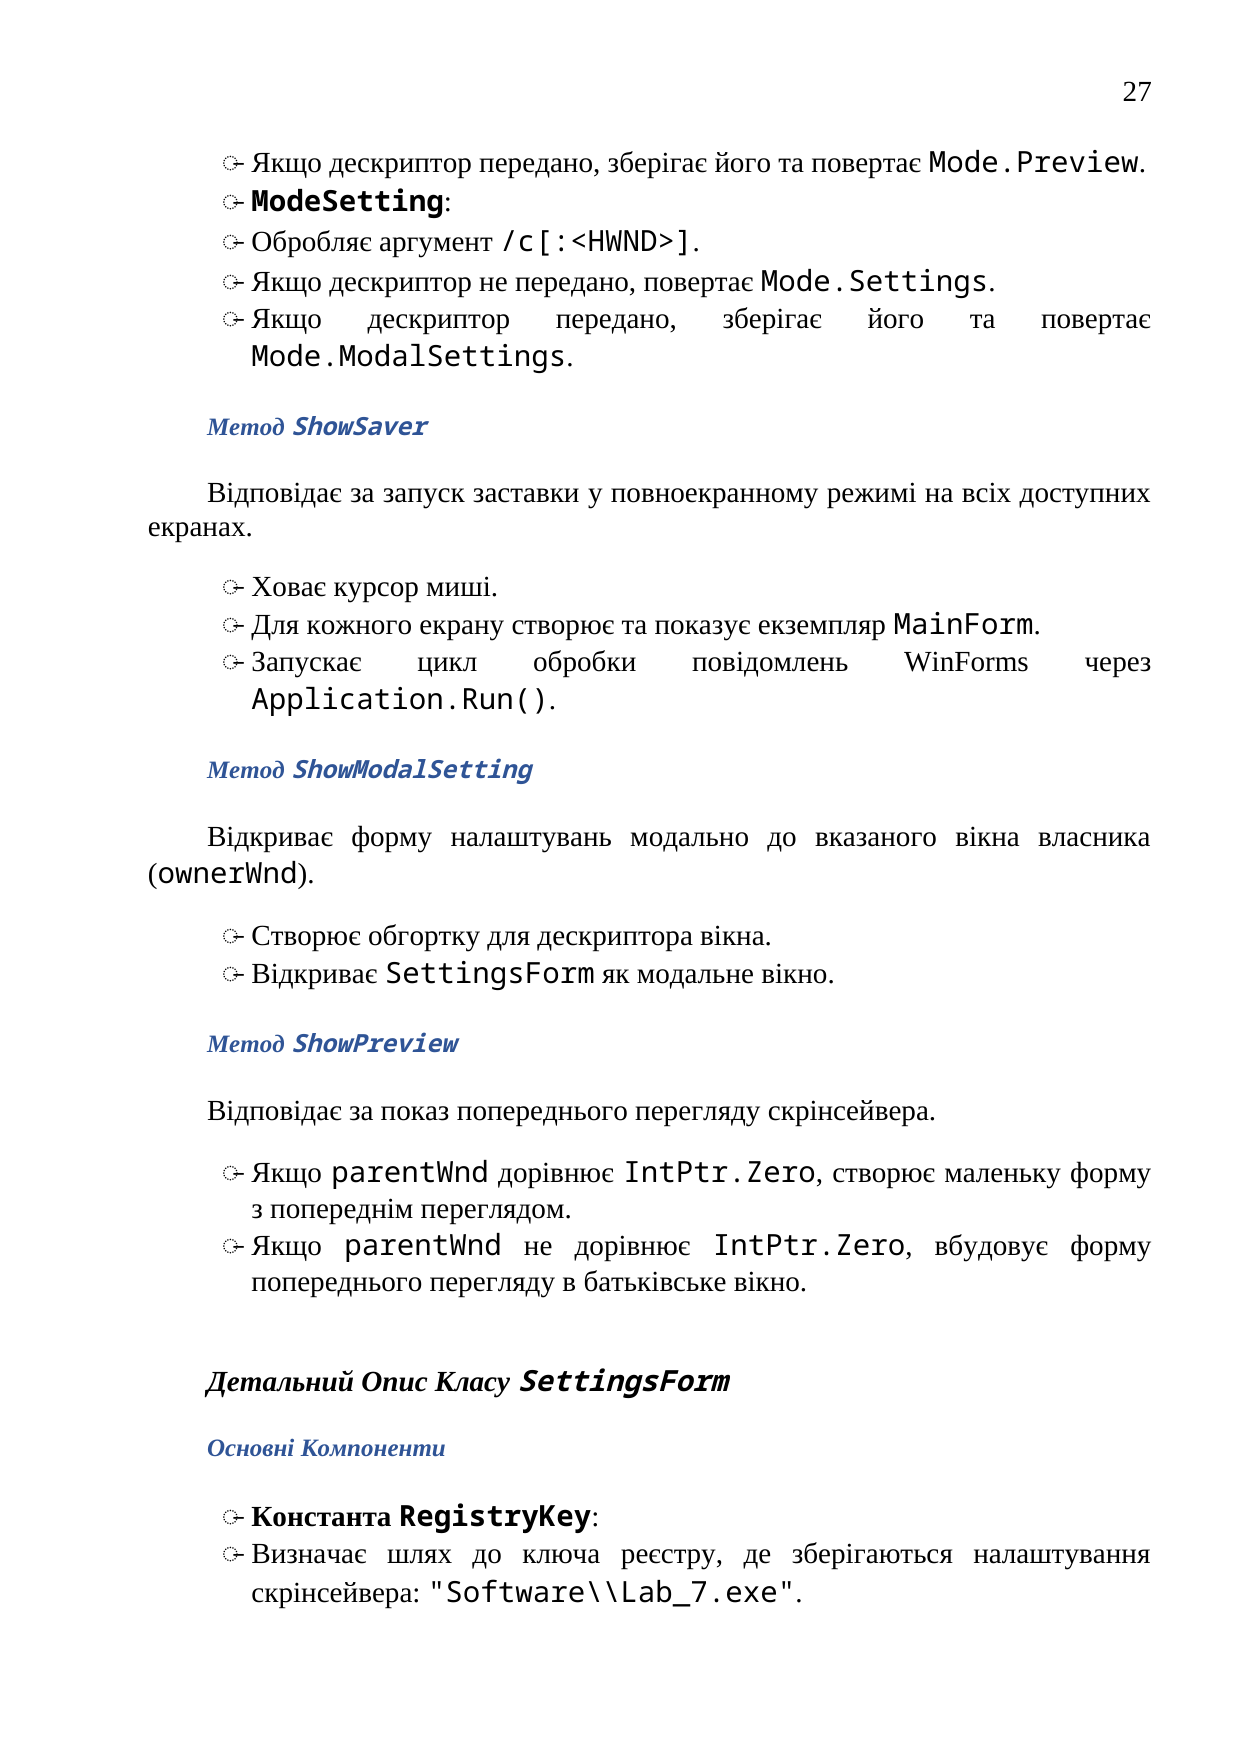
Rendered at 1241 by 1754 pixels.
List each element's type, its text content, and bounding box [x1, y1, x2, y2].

text Відповідає за запуск заставки у повноекранному режимі на всіх доступних екранах. [148, 476, 1152, 543]
list Для кожного екрану створює та показує екземпляр MainForm. [222, 603, 1152, 643]
list Створює обгортку для дескриптора вікна. [222, 917, 1152, 953]
list Визначає шлях до ключа реєстру, де зберігаються налаштування скрінсейвера: "Software\\Lab_7.exe". [222, 1535, 1152, 1611]
subtitle Детальний Опис Класу SettingsForm [148, 1361, 1152, 1400]
list Ховає курсор миші. [222, 568, 1152, 603]
list Якщо parentWnd дорівнює IntPtr.Zero, створює маленьку форму з попереднім переглядом. [222, 1151, 1152, 1224]
subtitle Метод ShowModalSetting [148, 751, 1152, 786]
list Якщо дескриптор передано, зберігає його та повертає Mode.Preview. [222, 141, 1152, 181]
list Якщо дескриптор не передано, повертає Mode.Settings. [222, 260, 1152, 300]
subtitle Основні Компоненти [148, 1433, 1152, 1462]
list Якщо дескриптор передано, зберігає його та повертає Mode.ModalSettings. [222, 300, 1152, 375]
subtitle Метод ShowPreview [148, 1026, 1152, 1059]
subtitle Метод ShowSaver [148, 408, 1152, 442]
list ModeSetting: [222, 181, 1152, 220]
list Константа RegistryKey: [222, 1496, 1152, 1535]
list Відкриває SettingsForm як модальне вікно. [222, 953, 1152, 992]
list Якщо parentWnd не дорівнює IntPtr.Zero, вбудовує форму попереднього перегляду в батьківське вікно. [222, 1224, 1152, 1298]
list Запускає цикл обробки повідомлень WinForms через Application.Run(). [222, 643, 1152, 718]
text Відповідає за показ попереднього перегляду скрінсейвера. [148, 1093, 1152, 1126]
text Відкриває форму налаштувань модально до вказаного вікна власника (ownerWnd). [148, 819, 1152, 892]
list Обробляє аргумент /c[:<HWND>]. [222, 220, 1152, 260]
